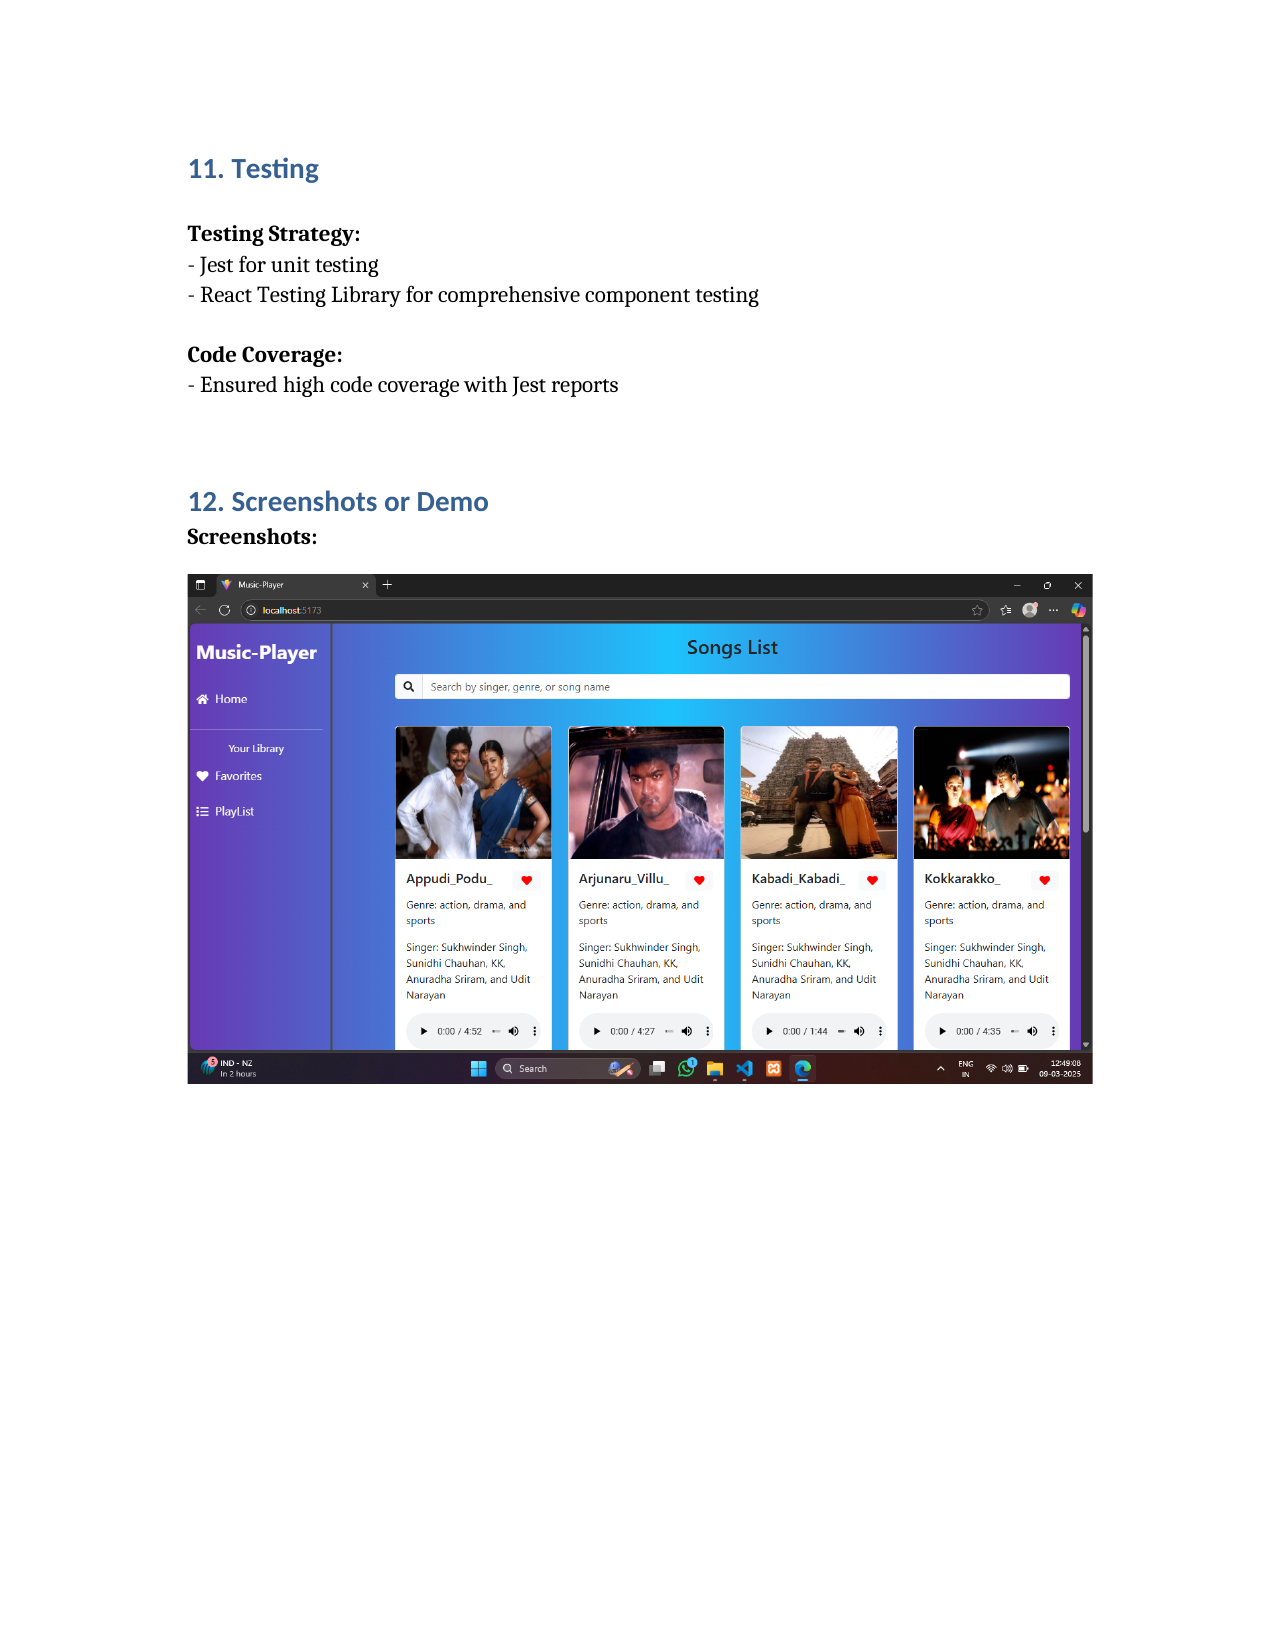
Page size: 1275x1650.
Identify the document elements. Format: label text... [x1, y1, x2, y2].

subtitle 12. Screenshots or Demo [187, 483, 1087, 518]
picture [187, 574, 1093, 1084]
subtitle 11. Testing [187, 150, 1087, 186]
text Screenshots: [187, 523, 1087, 550]
text Testing Strategy: - Jest for unit testing - React Testing Library for comprehensive component testing Code Coverage: - Ensured high code coverage with Jest reports [187, 191, 1087, 429]
